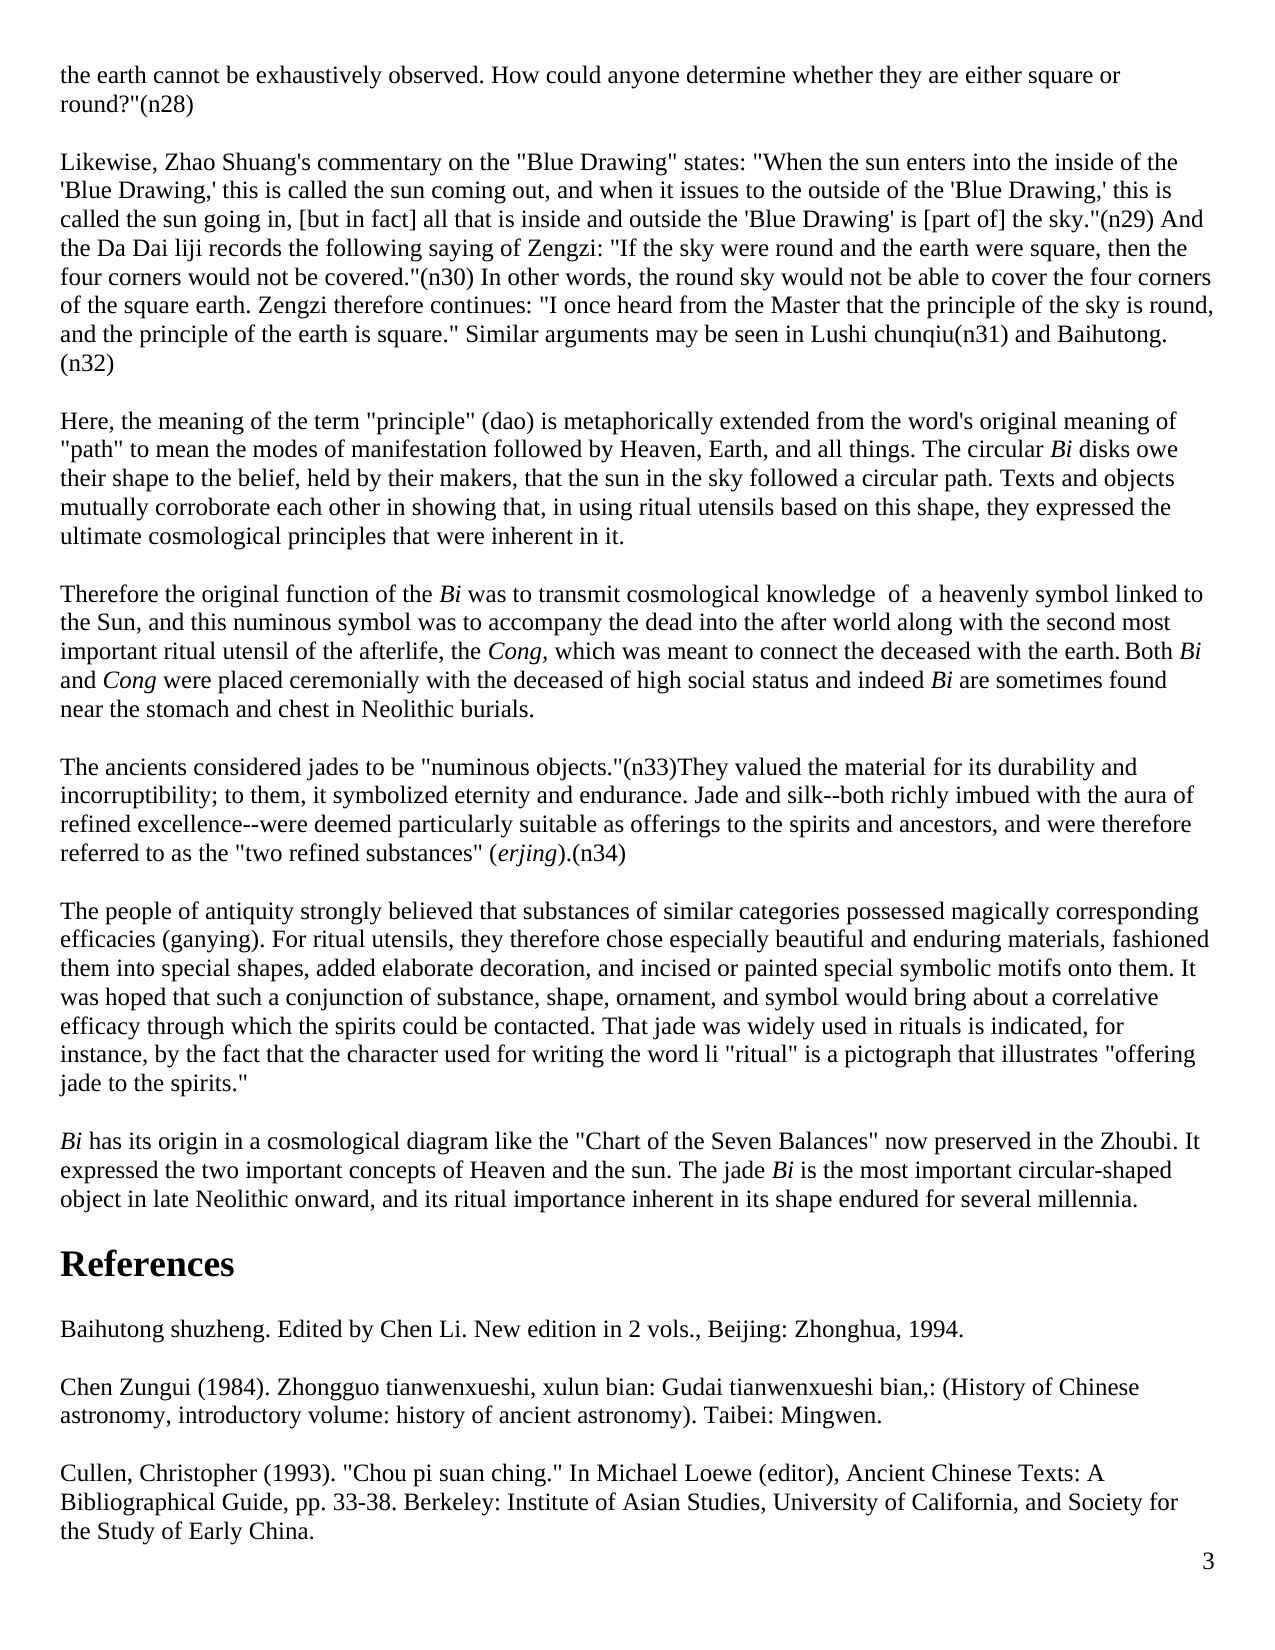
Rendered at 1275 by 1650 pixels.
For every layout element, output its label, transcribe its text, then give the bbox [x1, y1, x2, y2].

text Therefore the original function of the Bi was to transmit cosmological knowledge of a heavenly symbol linked to the Sun, and this numinous symbol was to accompany the dead into the after world along with the second most important ritual utensil of the afterlife, the Cong, which was meant to connect the deceased with the earth. Both Bi and Cong were placed ceremonially with the deceased of high social status and indeed Bi are sometimes found near the stomach and chest in Neolithic burials. [60, 579, 1215, 722]
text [60, 60, 1215, 117]
text Cullen, Christopher (1993). "Chou pi suan ching." In Michael Loewe (editor), Ancient Chinese Texts: A Bibliographical Guide, pp. 33-38. Berkeley: Institute of Asian Studies, University of California, and Society for the Study of Early China. [60, 1458, 1215, 1545]
text Here, the meaning of the term "principle" (dao) is metaphorically extended from the word's original meaning of "path" to mean the modes of manifestation followed by Heaven, Earth, and all things. The circular Bi disks owe their shape to the belief, held by their makers, that the sun in the sky followed a circular path. Texts and objects mutually corroborate each other in showing that, in using ritual utensils based on this shape, they expressed the ultimate cosmological principles that were inherent in it. [60, 406, 1215, 549]
text Likewise, Zhao Shuang's commentary on the "Blue Drawing" states: "When the sun enters into the inside of the 'Blue Drawing,' this is called the sun coming out, and when it issues to the outside of the 'Blue Drawing,' this is called the sun going in, [but in fact] all that is inside and outside the 'Blue Drawing' is [part of] the sky."(n29) And the Da Dai liji records the following saying of Zengzi: "If the sky were round and the earth were square, then the four corners would not be covered."(n30) In other words, the round sky would not be able to cover the four corners of the square earth. Zengzi therefore continues: "I once heard from the Master that the principle of the sky is round, and the principle of the earth is square." Similar arguments may be seen in Lushi chunqiu(n31) and Baihutong.(n32) [60, 147, 1215, 377]
text Baihutong shuzheng. Edited by Chen Li. New edition in 2 vols., Beijing: Zhonghua, 1994. [60, 1314, 1215, 1343]
text Chen Zungui (1984). Zhongguo tianwenxueshi, xulun bian: Gudai tianwenxueshi bian,: (History of Chinese astronomy, introductory volume: history of ancient astronomy). Taibei: Mingwen. [60, 1372, 1215, 1429]
text The ancients considered jades to be "numinous objects."(n33)They valued the material for its durability and incorruptibility; to them, it symbolized eternity and endurance. Jade and silk--both richly imbued with the aura of refined excellence--were deemed particularly suitable as offerings to the spirits and ancestors, and were therefore referred to as the "two refined substances" (erjing).(n34) [60, 752, 1215, 867]
text The people of antiquity strongly believed that substances of similar categories possessed magically corresponding efficacies (ganying). For ritual utensils, they therefore chose especially beautiful and enduring materials, fashioned them into special shapes, added elaborate decoration, and incised or painted special symbolic motifs onto them. It was hoped that such a conjunction of substance, shape, ornament, and symbol would bring about a correlative efficacy through which the spirits could be contacted. That jade was widely used in rituals is indicated, for instance, by the fact that the character used for writing the word li "ritual" is a pictograph that illustrates "offering jade to the spirits." [60, 896, 1215, 1097]
text Bi has its origin in a cosmological diagram like the "Chart of the Seven Balances" now preserved in the Zhoubi. It expressed the two important concepts of Heaven and the sun. The jade Bi is the most important circular-shaped object in late Neolithic onward, and its ritual importance inherent in its shape endured for several millennia. [60, 1126, 1215, 1212]
subtitle References [60, 1242, 1215, 1285]
